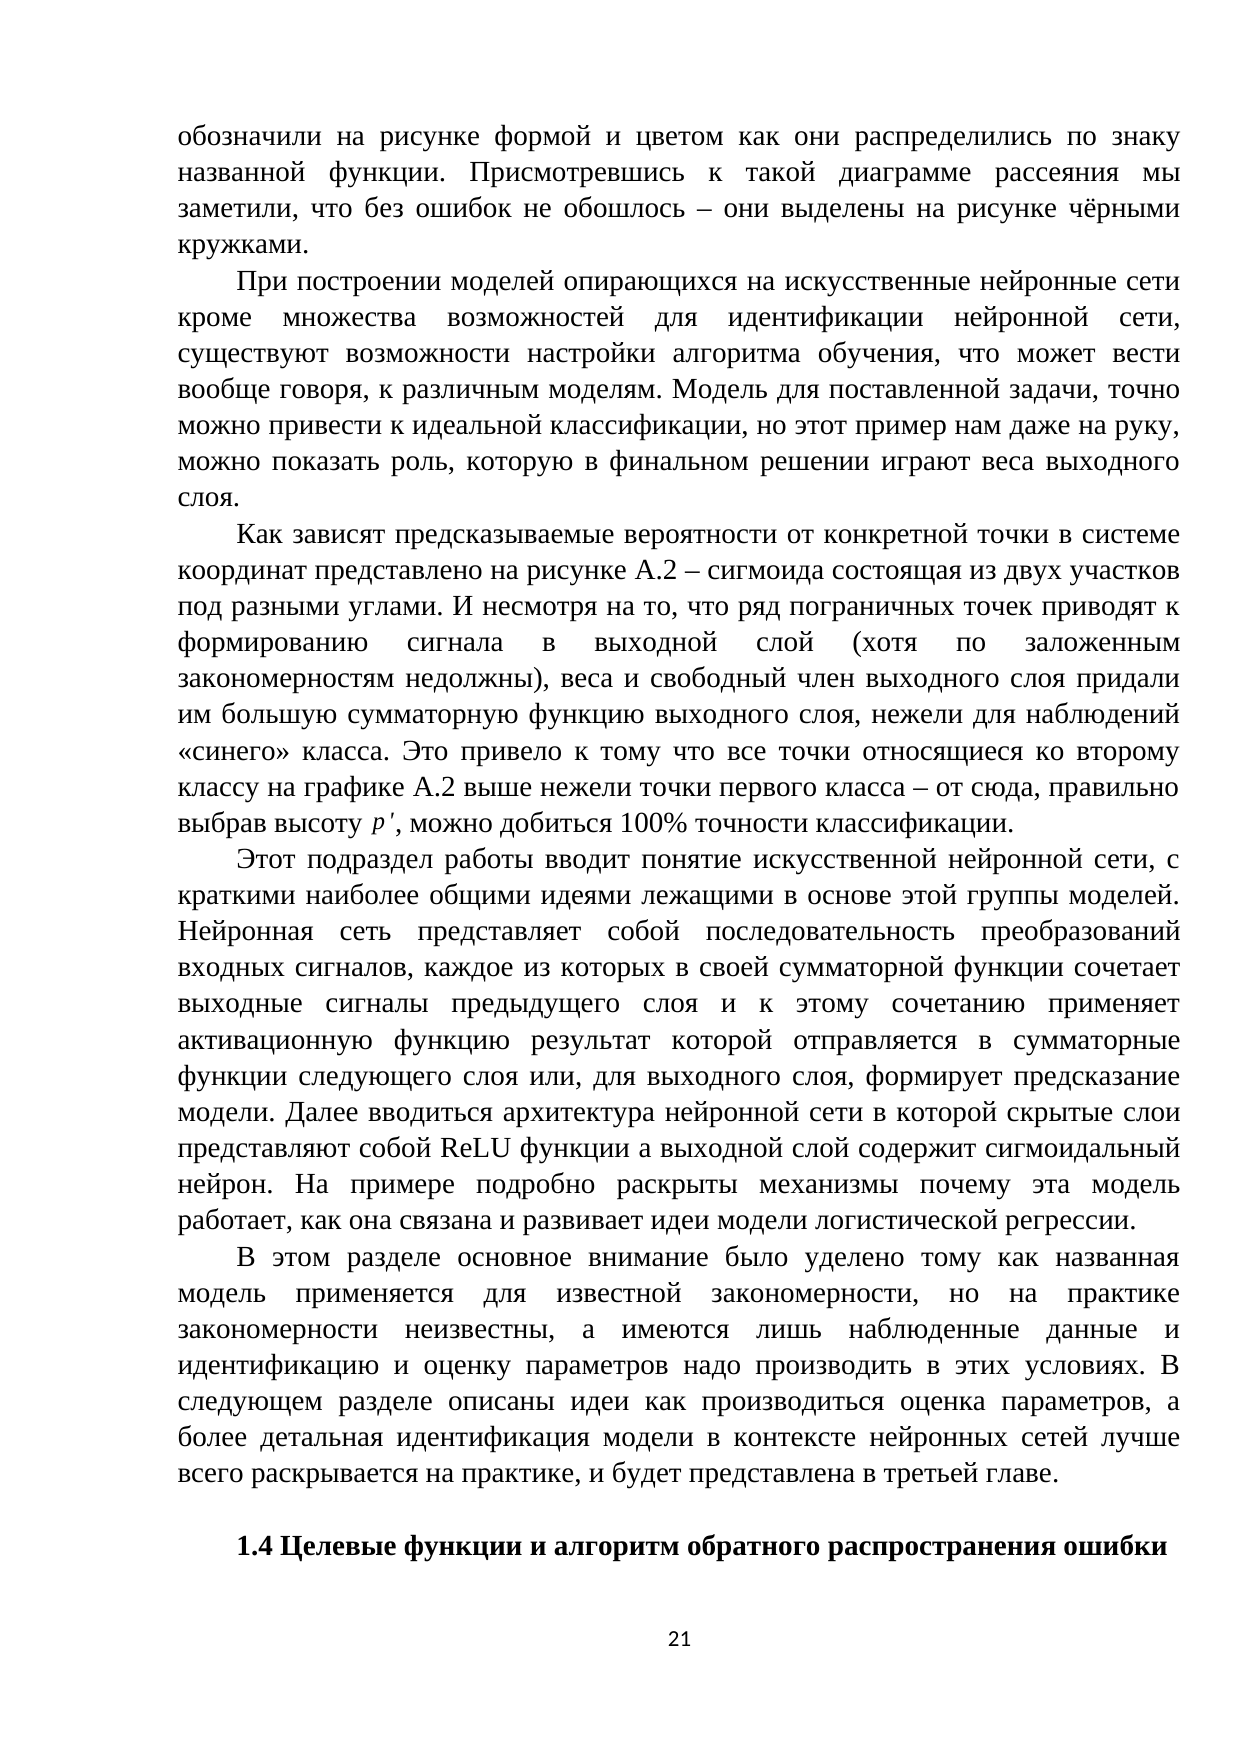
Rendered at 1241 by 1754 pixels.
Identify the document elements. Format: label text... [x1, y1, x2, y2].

text Как зависят предсказываемые вероятности от конкретной точки в системе координат представлено на рисунке А.2 – сигмоида состоящая из двух участков под разными углами. И несмотря на то, что ряд пограничных точек приводят к формированию сигнала в выходной слой (хотя по заложенным закономерностям недолжны), веса и свободный член выходного слоя придали им большую сумматорную функцию выходного слоя, нежели для наблюдений «синего» класса. Это привело к тому что все точки относящиеся ко второму классу на графике А.2 выше нежели точки первого класса – от сюда, правильно выбрав высоту , можно добиться 100% точности классификации. [177, 516, 1181, 838]
subtitle Целевые функции и алгоритм обратного распространения ошибки [236, 1528, 1181, 1561]
text Этот подраздел работы вводит понятие искусственной нейронной сети, с краткими наиболее общими идеями лежащими в основе этой группы моделей. Нейронная сеть представляет собой последовательность преобразований входных сигналов, каждое из которых в своей сумматорной функции сочетает выходные сигналы предыдущего слоя и к этому сочетанию применяет активационную функцию результат которой отправляется в сумматорные функции следующего слоя или, для выходного слоя, формирует предсказание модели. Далее вводиться архитектура нейронной сети в которой скрытые слои представляют собой ReLU функции а выходной слой содержит сигмоидальный нейрон. На примере подробно раскрыты механизмы почему эта модель работает, как она связана и развивает идеи модели логистической регрессии. [177, 841, 1181, 1236]
text В этом разделе основное внимание было уделено тому как названная модель применяется для известной закономерности, но на практике закономерности неизвестны, а имеются лишь наблюденные данные и идентификацию и оценку параметров надо производить в этих условиях. В следующем разделе описаны идеи как производиться оценка параметров, а более детальная идентификация модели в контексте нейронных сетей лучше всего раскрывается на практике, и будет представлена в третьей главе. [177, 1239, 1181, 1489]
